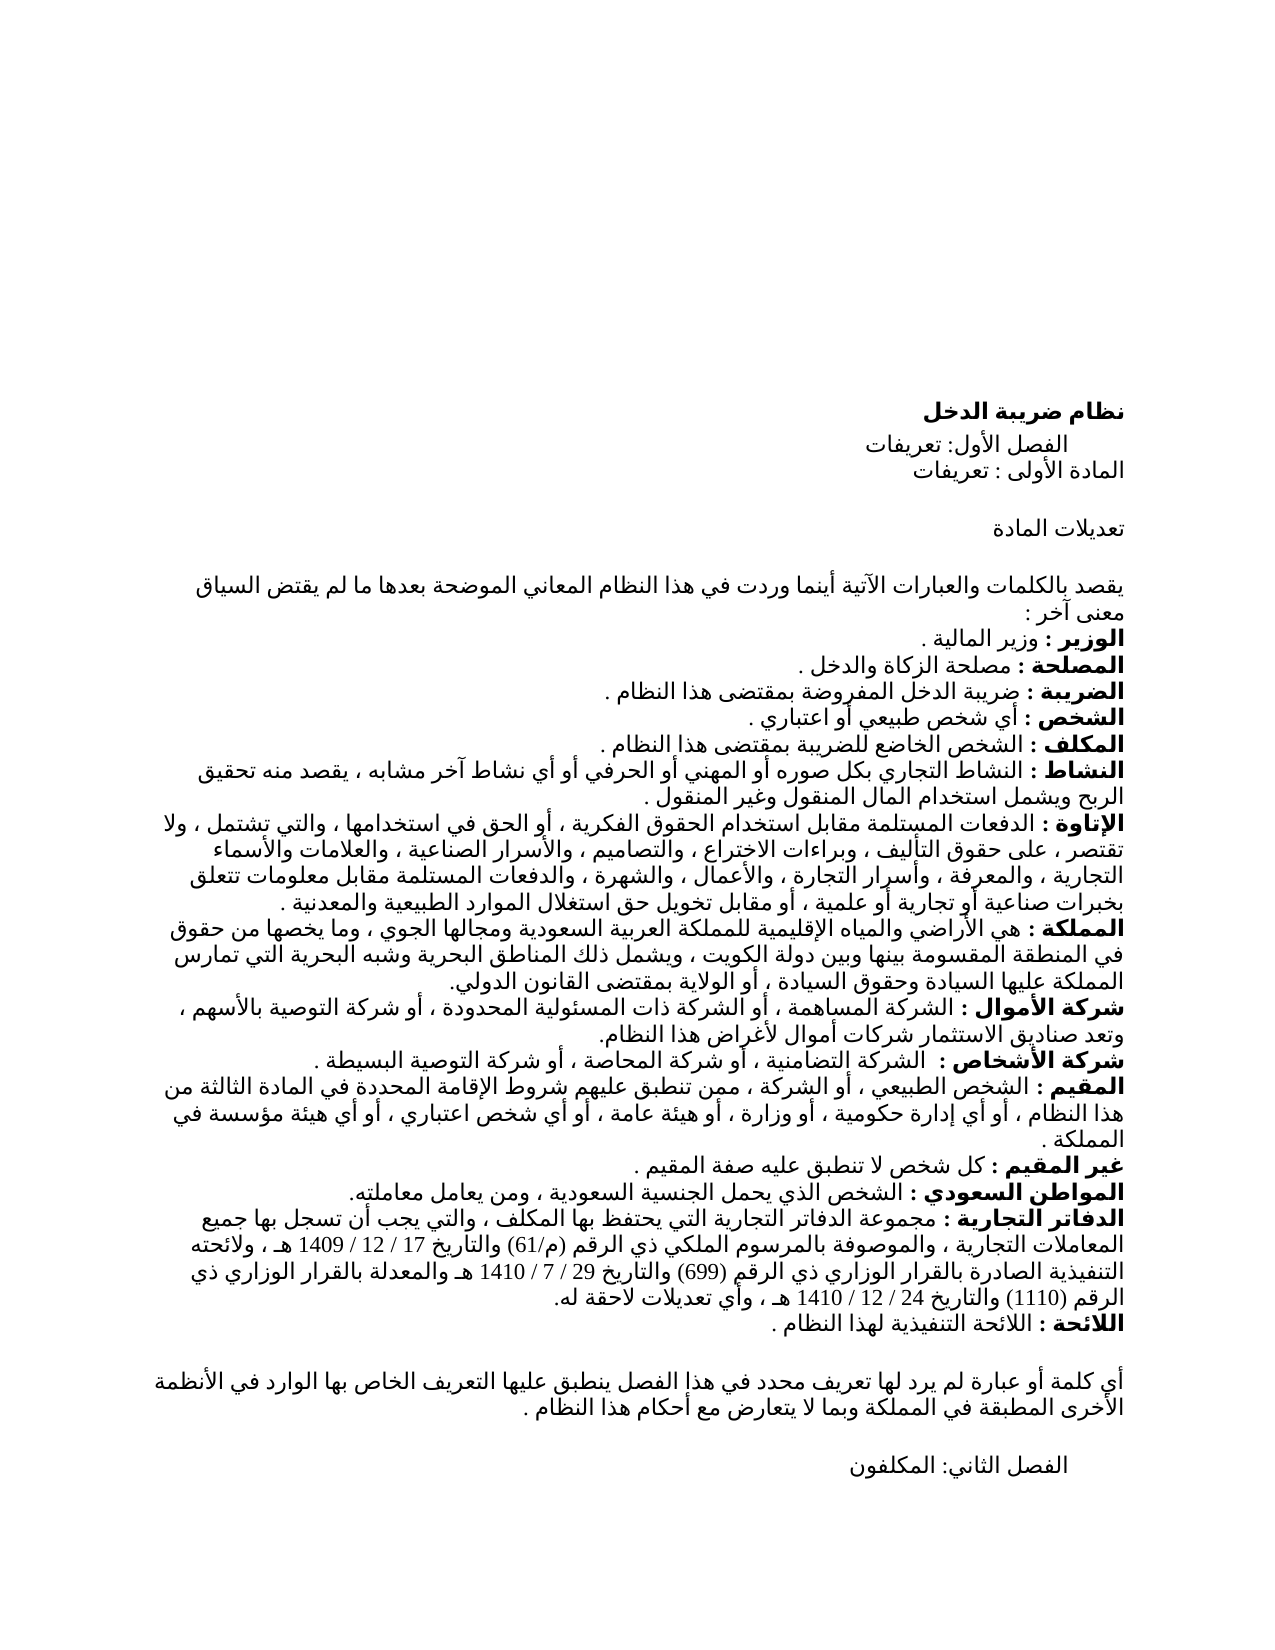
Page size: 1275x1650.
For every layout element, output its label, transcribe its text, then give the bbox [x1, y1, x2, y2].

text المصلحة : مصلحة الزكاة والدخل . [150, 652, 1125, 678]
text النشاط : النشاط التجاري بكل صوره أو المهني أو الحرفي أو أي نشاط آخر مشابه ، يقصد منه تحقيق الربح ويشمل استخدام المال المنقول وغير المنقول . [150, 757, 1125, 810]
text المملكة : هي الأراضي والمياه الإقليمية للمملكة العربية السعودية ومجالها الجوي ، وما يخصها من حقوق في المنطقة المقسومة بينها وبين دولة الكويت ، ويشمل ذلك المناطق البحرية وشبه البحرية التي تمارس المملكة عليها السيادة وحقوق السيادة ، أو الولاية بمقتضى القانون الدولي. [150, 915, 1125, 994]
text تعديلات المادة [150, 515, 1125, 541]
text المكلف : الشخص الخاضع للضريبة بمقتضى هذا النظام . [150, 731, 1125, 757]
text غير المقيم : كل شخص لا تنطبق عليه صفة المقيم . [150, 1152, 1125, 1179]
text الوزير : وزير المالية . [150, 625, 1125, 652]
text الفصل الأول: تعريفات [150, 431, 1069, 457]
text نظام ضريبة الدخل [150, 398, 1125, 425]
text الفصل الثاني: المكلفون [150, 1452, 1069, 1478]
text اللائحة : اللائحة التنفيذية لهذا النظام . [150, 1311, 1125, 1337]
text الإتاوة : الدفعات المستلمة مقابل استخدام الحقوق الفكرية ، أو الحق في استخدامها ، والتي تشتمل ، ولا تقتصر ، على حقوق التأليف ، وبراءات الاختراع ، والتصاميم ، والأسرار الصناعية ، والعلامات والأسماء التجارية ، والمعرفة ، وأسرار التجارة ، والأعمال ، والشهرة ، والدفعات المستلمة مقابل معلومات تتعلق بخبرات صناعية أو تجارية أو علمية ، أو مقابل تخويل حق استغلال الموارد الطبيعية والمعدنية . [150, 810, 1125, 915]
text أي كلمة أو عبارة لم يرد لها تعريف محدد في هذا الفصل ينطبق عليها التعريف الخاص بها الوارد في الأنظمة الأخرى المطبقة في المملكة وبما لا يتعارض مع أحكام هذا النظام . [150, 1368, 1125, 1421]
text شركة الأموال : الشركة المساهمة ، أو الشركة ذات المسئولية المحدودة ، أو شركة التوصية بالأسهم ، وتعد صناديق الاستثمار شركات أموال لأغراض هذا النظام. [150, 994, 1125, 1047]
text المقيم : الشخص الطبيعي ، أو الشركة ، ممن تنطبق عليهم شروط الإقامة المحددة في المادة الثالثة من هذا النظام ، أو أي إدارة حكومية ، أو وزارة ، أو هيئة عامة ، أو أي شخص اعتباري ، أو أي هيئة مؤسسة في المملكة . [150, 1073, 1125, 1152]
text شركة الأشخاص : الشركة التضامنية ، أو شركة المحاصة ، أو شركة التوصية البسيطة . [150, 1047, 1125, 1073]
text الدفاتر التجارية : مجموعة الدفاتر التجارية التي يحتفظ بها المكلف ، والتي يجب أن تسجل بها جميع المعاملات التجارية ، والموصوفة بالمرسوم الملكي ذي الرقم (م/61) والتاريخ 17 / 12 / 1409 هـ ، ولائحته التنفيذية الصادرة بالقرار الوزاري ذي الرقم (699) والتاريخ 29 / 7 / 1410 هـ والمعدلة بالقرار الوزاري ذي الرقم (1110) والتاريخ 24 / 12 / 1410 هـ ، وأي تعديلات لاحقة له. [150, 1205, 1125, 1311]
text الضريبة : ضريبة الدخل المفروضة بمقتضى هذا النظام . [150, 678, 1125, 704]
text المادة الأولى : تعريفات [150, 457, 1125, 484]
text الشخص : أي شخص طبيعي أو اعتباري . [150, 704, 1125, 731]
text المواطن السعودي : الشخص الذي يحمل الجنسية السعودية ، ومن يعامل معاملته. [150, 1179, 1125, 1205]
text يقصد بالكلمات والعبارات الآتية أينما وردت في هذا النظام المعاني الموضحة بعدها ما لم يقتض السياق معنى آخر : [150, 573, 1125, 625]
